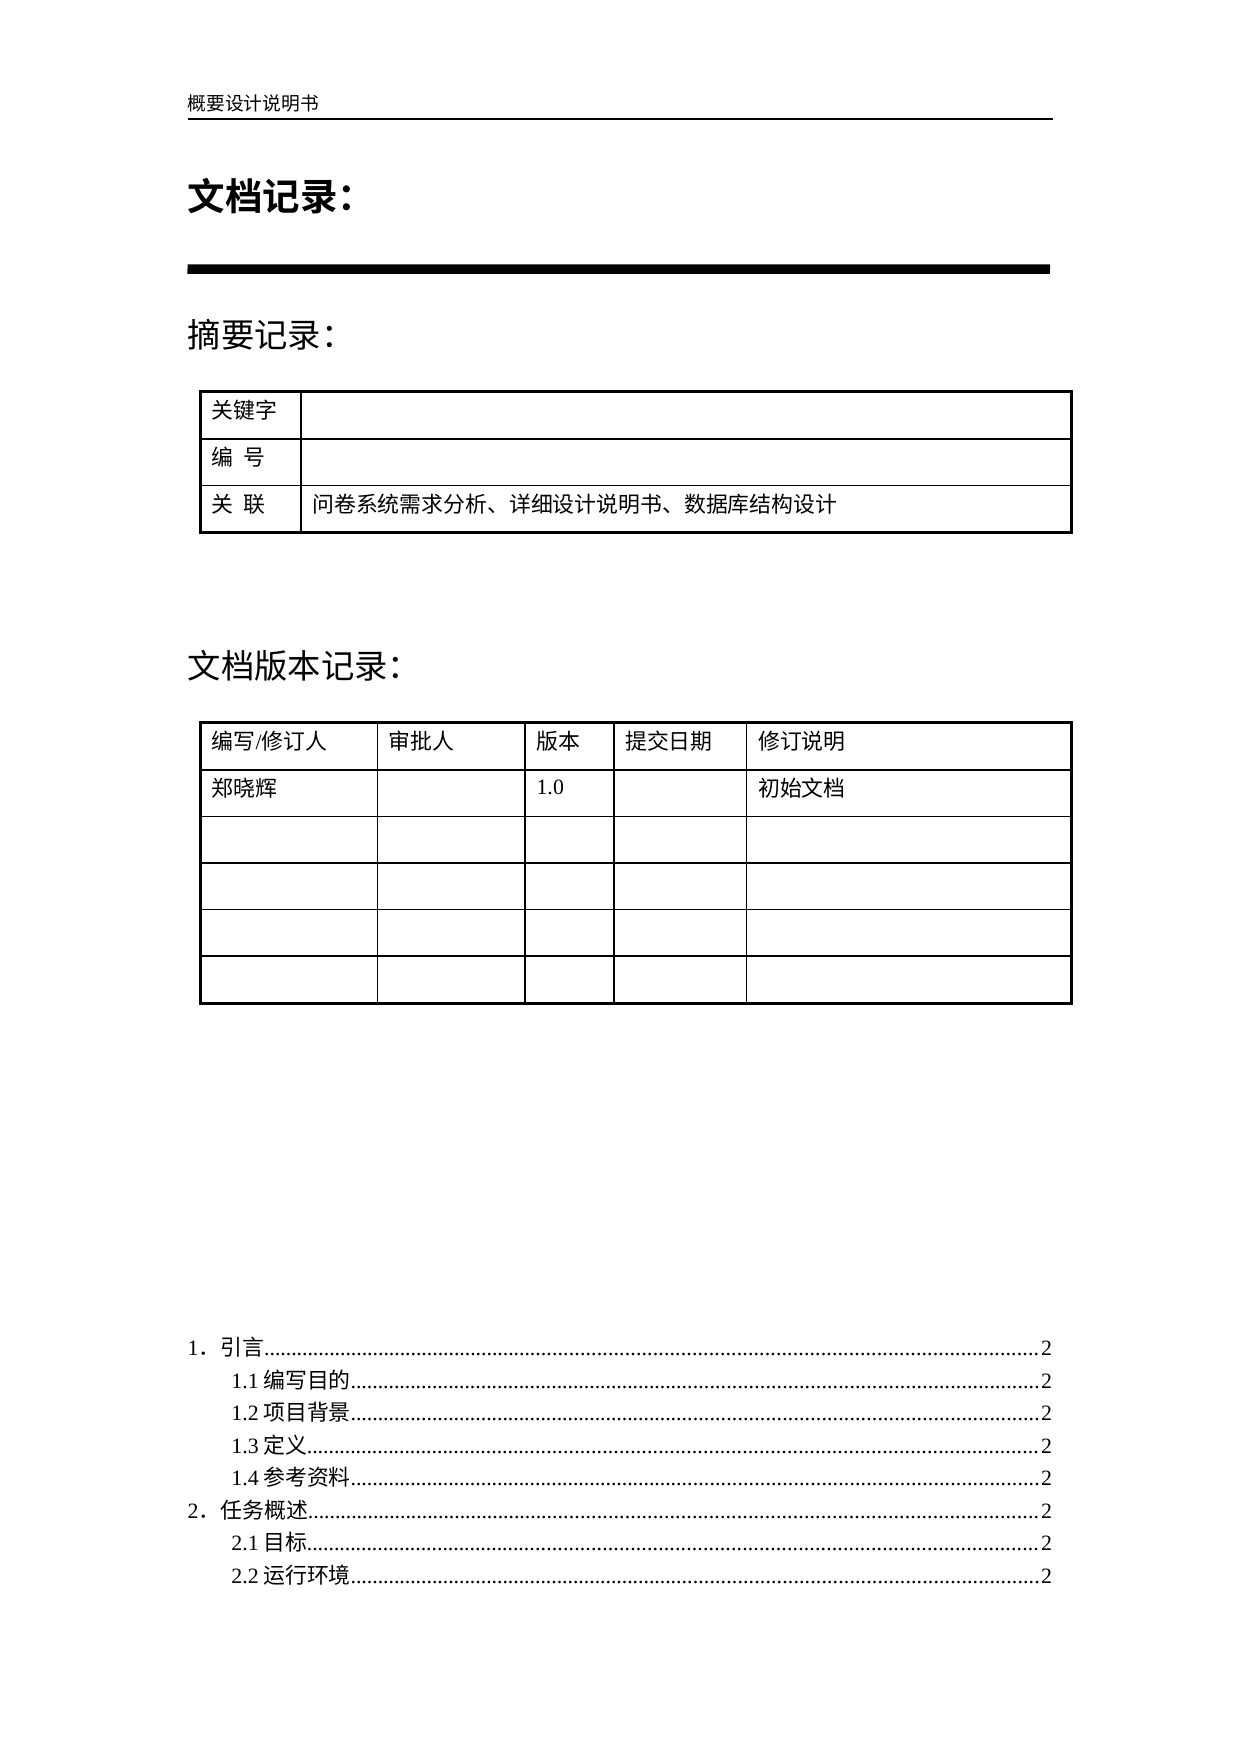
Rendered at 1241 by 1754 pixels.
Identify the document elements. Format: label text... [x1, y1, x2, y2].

table_cell 编 号 [202, 440, 300, 484]
table_header [302, 393, 1070, 438]
table_cell [747, 957, 1070, 1002]
text 2．任务概述 2 [187, 1492, 1053, 1525]
table_cell [747, 817, 1070, 862]
table_cell 问卷系统需求分析、详细设计说明书、数据库结构设计 [302, 486, 1070, 531]
table_cell 1.0 [526, 771, 613, 816]
table_cell [302, 440, 1070, 484]
table_cell [378, 957, 524, 1002]
table_cell [202, 910, 377, 955]
table_cell [615, 817, 746, 862]
table_cell [202, 957, 377, 1002]
table_cell [378, 864, 524, 909]
table_header 审批人 [378, 724, 524, 769]
table_cell [747, 910, 1070, 955]
table_cell [378, 910, 524, 955]
table_header 版本 [526, 724, 613, 769]
table_cell [526, 910, 613, 955]
table_cell [615, 957, 746, 1002]
text 文档版本记录： [187, 632, 1053, 697]
text 1.4参考资料 2 [231, 1460, 1053, 1492]
table_cell [378, 771, 524, 816]
table_header 编写/修订人 [202, 724, 377, 769]
text 2.1目标 2 [231, 1525, 1053, 1557]
table_cell [526, 957, 613, 1002]
table_header 提交日期 [615, 724, 746, 769]
table_header 修订说明 [747, 724, 1070, 769]
table_cell 关 联 [202, 486, 300, 531]
table_cell [378, 817, 524, 862]
text 1.3定义 2 [231, 1427, 1053, 1460]
table_cell [202, 817, 377, 862]
text 1.2项目背景 2 [231, 1395, 1053, 1427]
table_cell [615, 910, 746, 955]
table_cell [615, 771, 746, 816]
text 文档记录： [187, 162, 1053, 227]
text 1．引言 2 [187, 1330, 1053, 1362]
table_cell 初始文档 [747, 771, 1070, 816]
table_cell [202, 864, 377, 909]
text 1.1编写目的 2 [231, 1362, 1053, 1395]
table_cell 郑晓辉 [202, 771, 377, 816]
table_cell [747, 864, 1070, 909]
text 2.2运行环境 2 [231, 1557, 1053, 1590]
table_cell [526, 817, 613, 862]
text 摘要记录： [187, 301, 1053, 366]
table_header 关键字 [202, 393, 300, 438]
table_cell [526, 864, 613, 909]
table_cell [615, 864, 746, 909]
